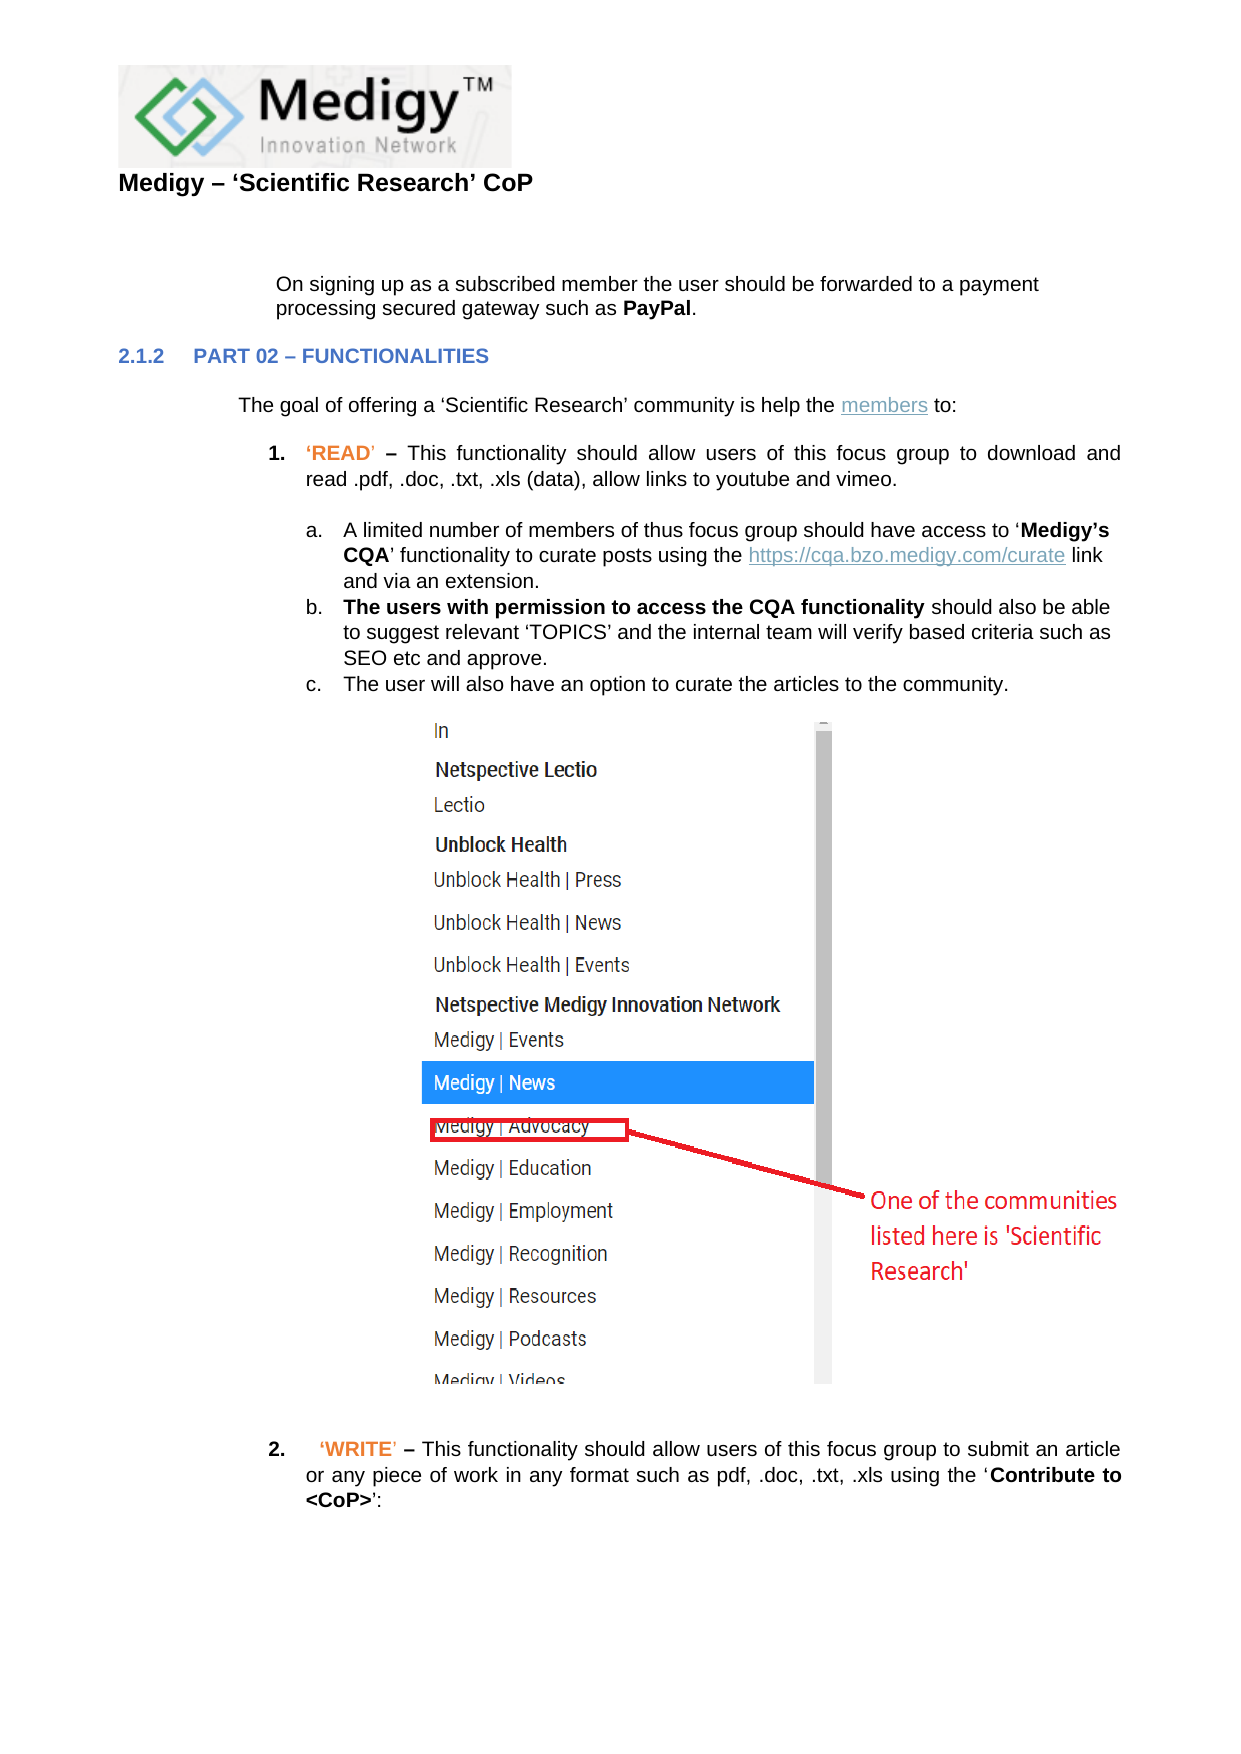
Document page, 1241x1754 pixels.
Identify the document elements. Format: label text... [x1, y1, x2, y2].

list On signing up as a subscribed member the user should be forwarded to a payment processing secured gateway such as PayPal. [276, 272, 1122, 320]
list ‘WRITE’ – This functionality should allow users of this focus group to submit an article or any piece of work in any format such as pdf, .doc, .txt, .xls using the ‘Contribute to <CoP>’: [268, 1433, 1122, 1507]
list A limited number of members of thus focus group should have access to ‘Medigy’s CQA’ functionality to curate posts using the https://cqa.bzo.medigy.com/curate link and via an extension. [306, 517, 1122, 591]
text The goal of offering a ‘Scientific Research’ community is help the members to: [238, 393, 1122, 417]
picture [118, 65, 512, 168]
list ‘READ’ – This functionality should allow users of this focus group to download and read .pdf, .doc, .txt, .xls (data), allow links to youtube and vimeo. [268, 441, 1122, 490]
list The users with permission to access the CQA functionality should also be able to suggest relevant ‘TOPICS’ and the internal team will verify based criteria such as SEO etc and approve. [306, 593, 1122, 667]
subtitle PART 02 – FUNCTIONALITIES [118, 344, 1122, 368]
list The user will also have an option to curate the articles to the community. [306, 668, 1122, 692]
picture [421, 719, 1123, 1381]
